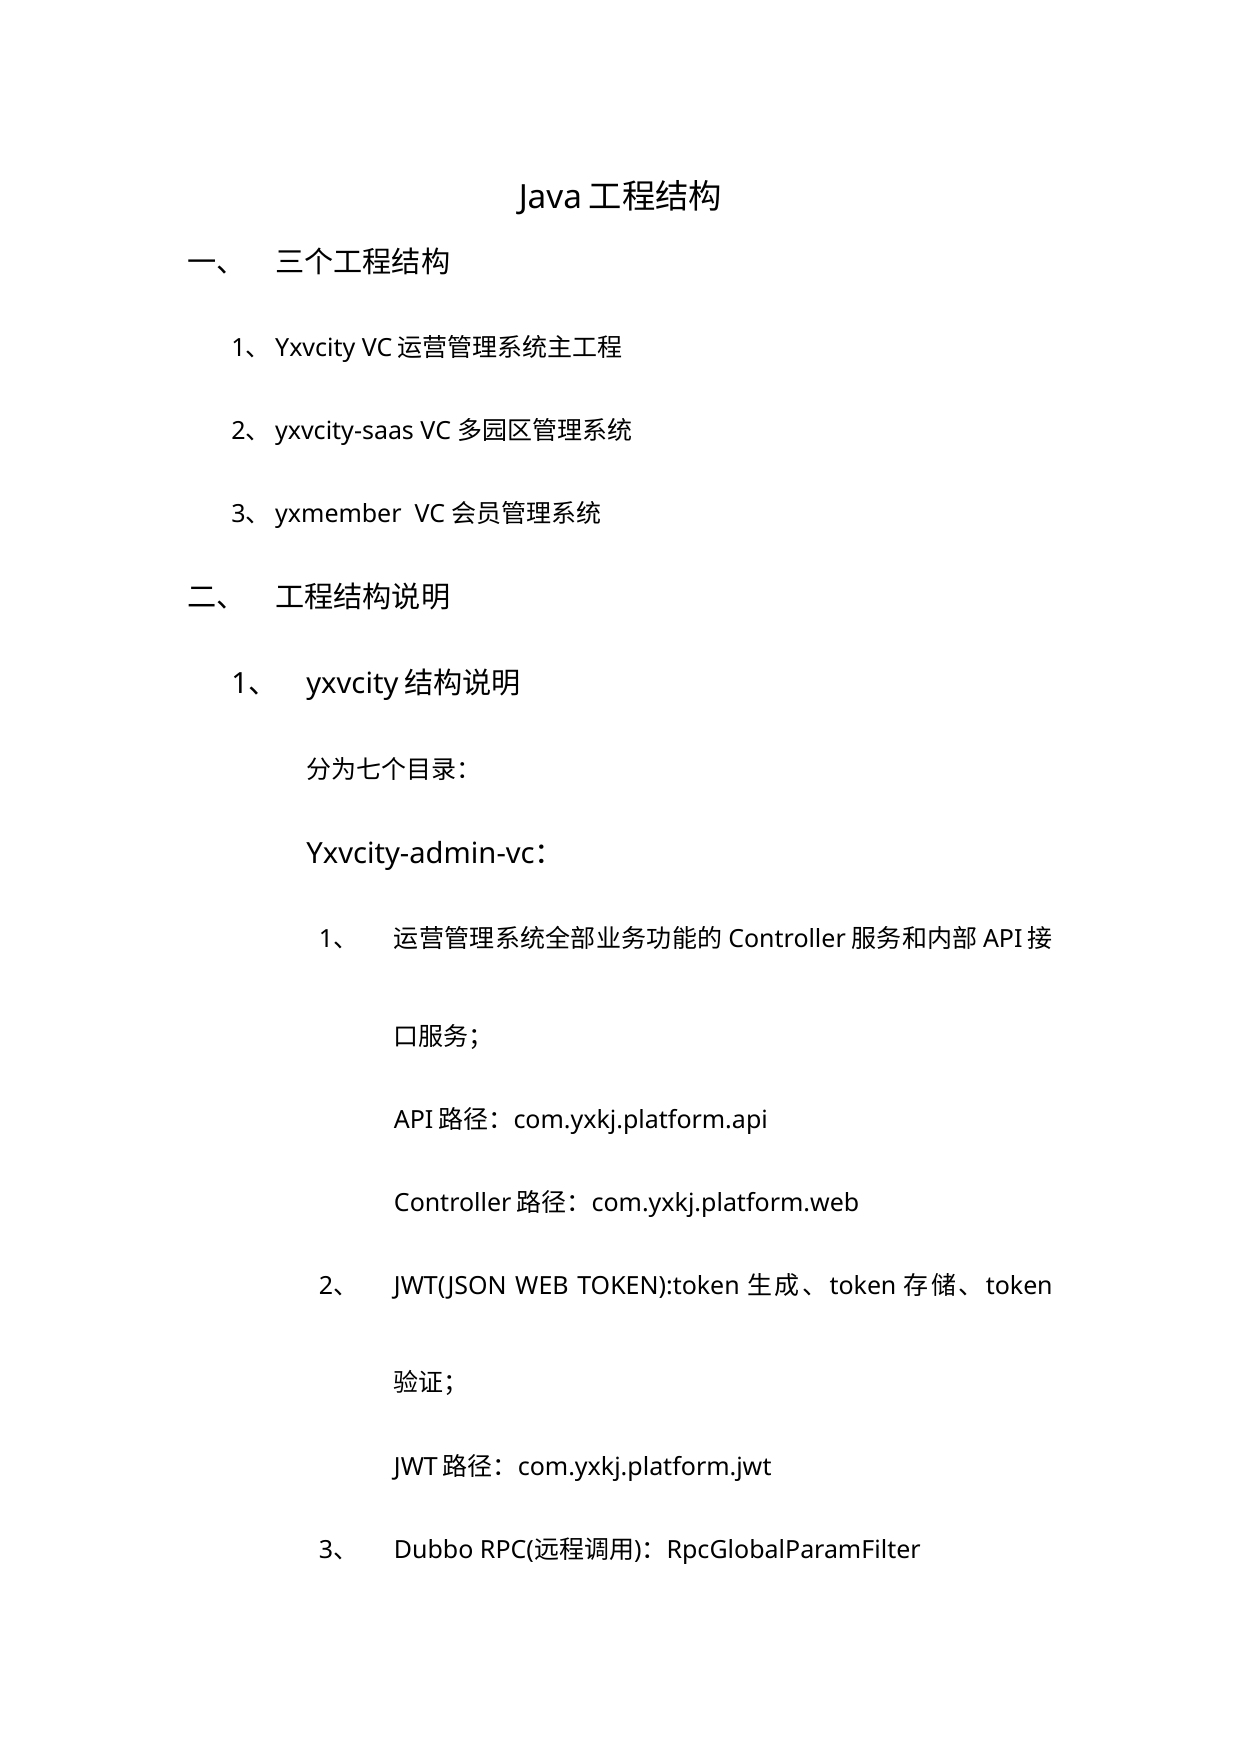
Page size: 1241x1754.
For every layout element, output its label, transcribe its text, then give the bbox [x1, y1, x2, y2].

list Yxvcity-admin-vc： [306, 818, 1053, 883]
list 运营管理系统全部业务功能的Controller服务和内部API接口服务； [319, 904, 1053, 1067]
list yxmember VC 会员管理系统 [231, 479, 1053, 544]
list API路径：com.yxkj.platform.api [394, 1085, 1053, 1150]
list yxvcity-saas VC 多园区管理系统 [231, 396, 1053, 461]
list 分为七个目录： [306, 735, 1053, 800]
list 三个工程结构 [187, 227, 1053, 292]
list Dubbo RPC(远程调用)：RpcGlobalParamFilter [319, 1515, 1053, 1580]
list JWT(JSON WEB TOKEN):token生成、token存储、token验证； [319, 1251, 1053, 1413]
text Java工程结构 [187, 162, 1053, 227]
list Yxvcity VC运营管理系统主工程 [231, 313, 1053, 378]
list yxvcity结构说明 [231, 649, 1053, 714]
list Controller路径：com.yxkj.platform.web [394, 1168, 1053, 1233]
list 工程结构说明 [187, 562, 1053, 627]
list JWT路径：com.yxkj.platform.jwt [394, 1432, 1053, 1497]
